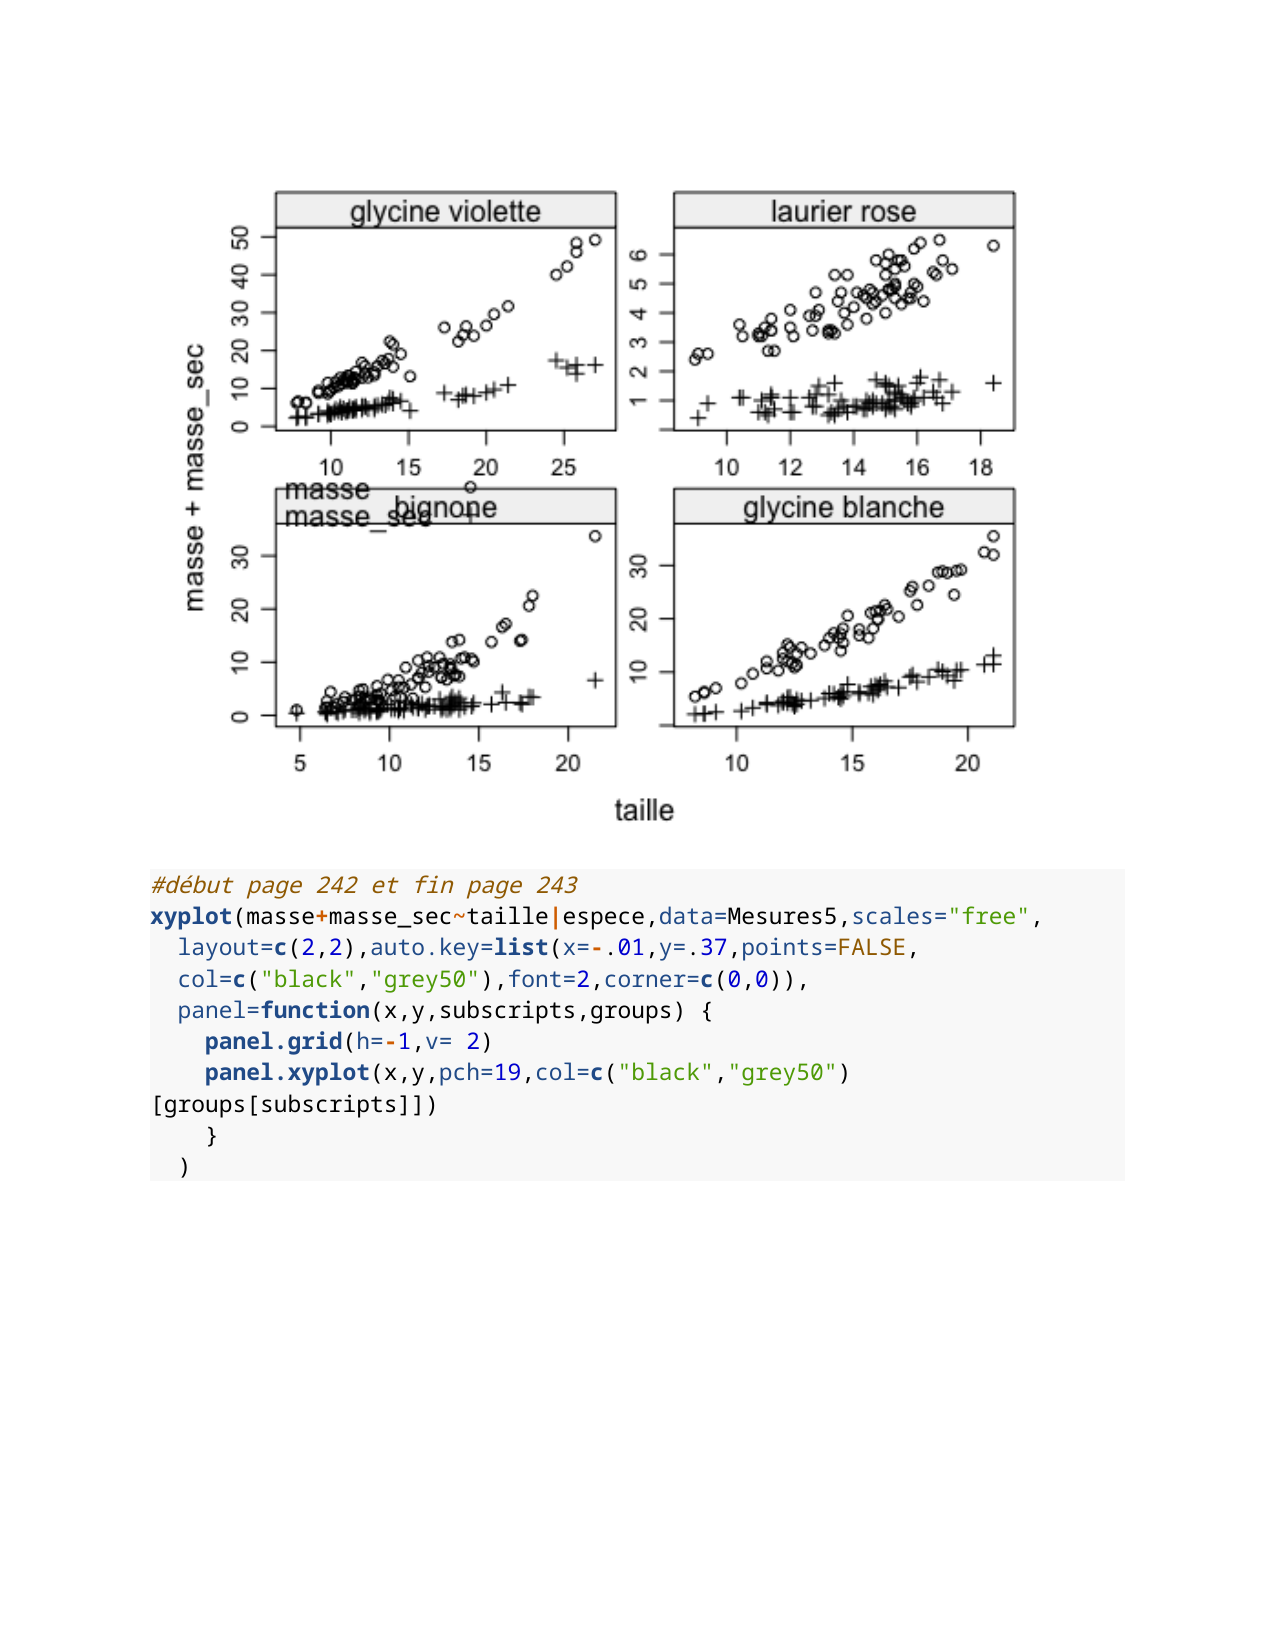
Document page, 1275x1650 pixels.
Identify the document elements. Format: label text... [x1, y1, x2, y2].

text #début page 242 et fin page 243 xyplot(masse+masse_sec~taille|espece,data=Mesures5,scales="free", layout=c(2,2),auto.key=list(x=-.01,y=.37,points=FALSE, col=c("black","grey50"),font=2,corner=c(0,0)), panel=function(x,y,subscripts,groups) { panel.grid(h=-1,v= 2) panel.xyplot(x,y,pch=19,col=c("black","grey50")[groups[subscripts]]) } ) [150, 869, 1125, 1181]
picture [168, 150, 1044, 850]
